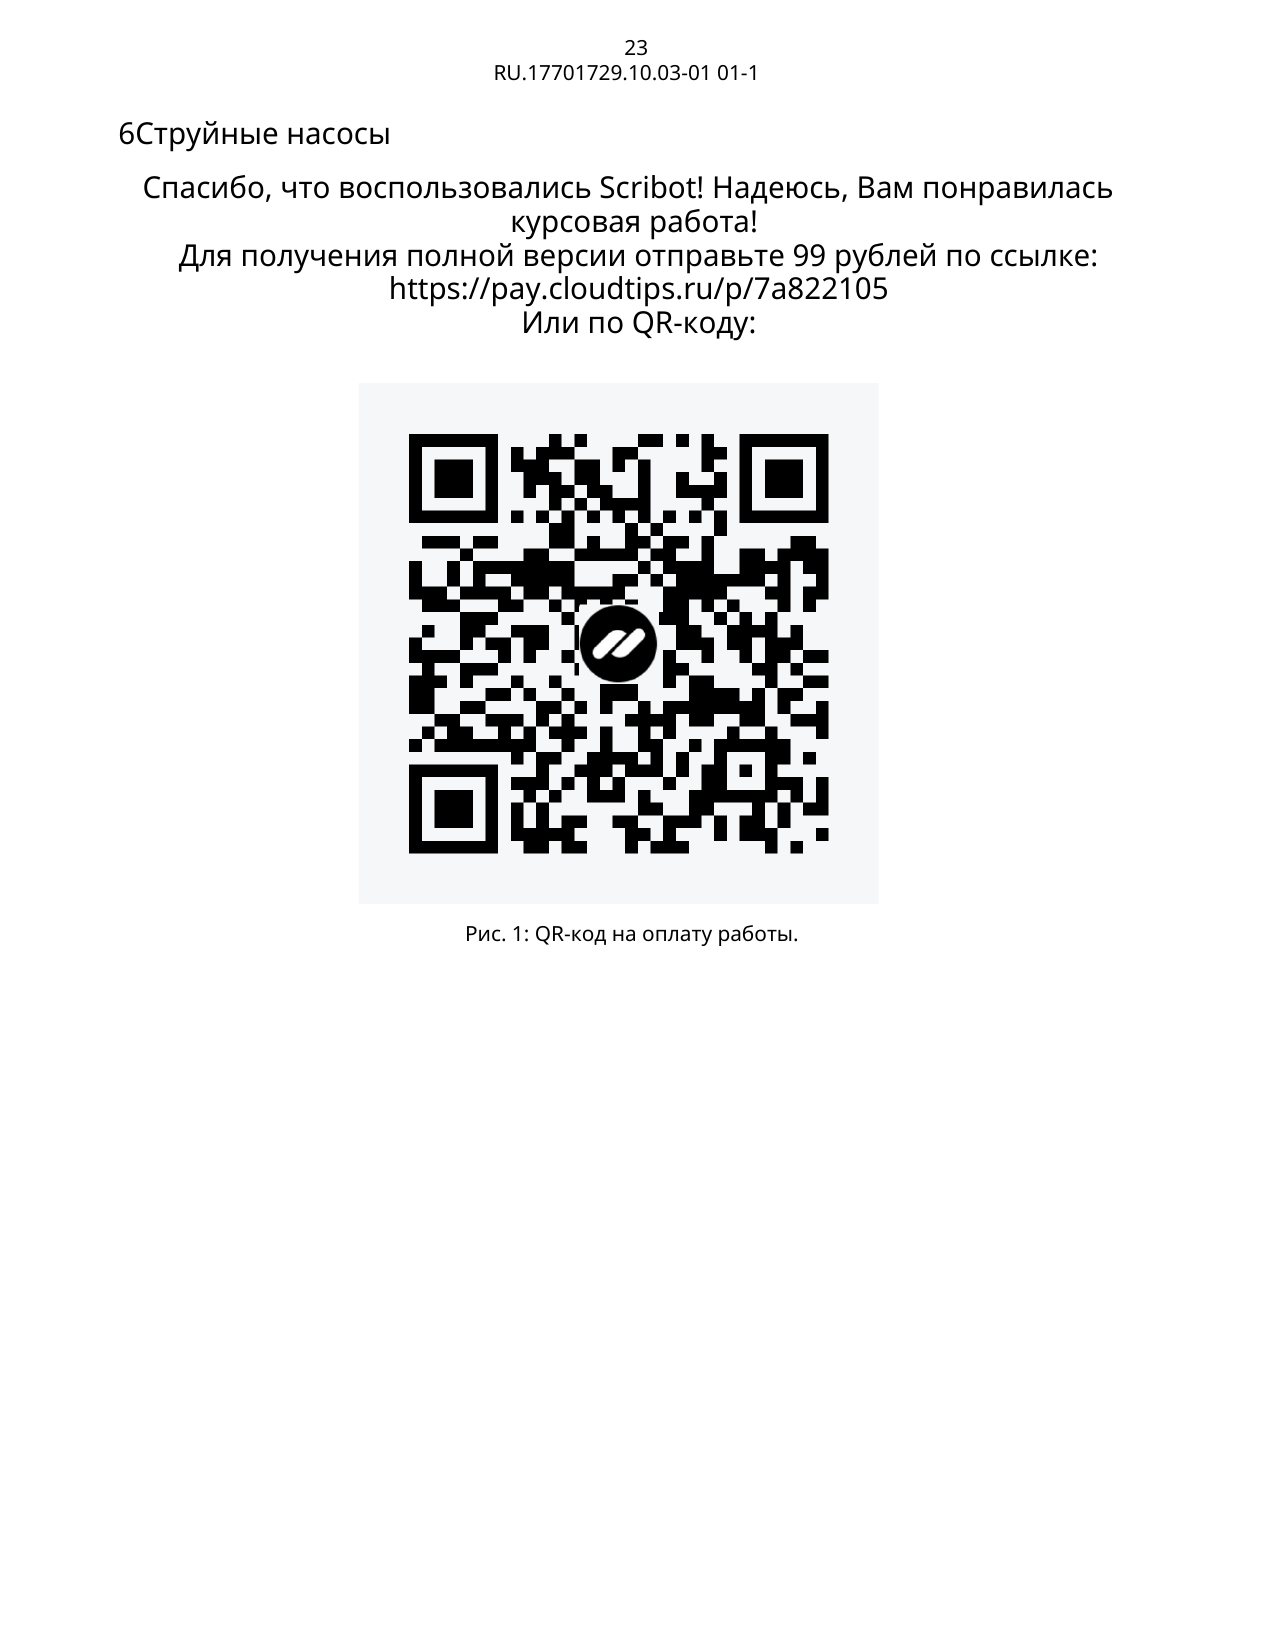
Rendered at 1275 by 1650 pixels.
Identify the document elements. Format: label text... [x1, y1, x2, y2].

text RU.17701729.10.03-01 01-1 [118, 63, 759, 84]
text Для получения полной версии отправьте 99 рублей по ссылке: https://pay.cloudtips.ru/p/7a822105 Или по QR-коду: [163, 240, 1114, 340]
text Рис. 1: QR-код на оплату работы. [118, 925, 798, 946]
text 23 [118, 38, 648, 59]
text Спасибо, что воспользовались Scribot! Надеюсь, Вам понравилась курсовая работа! [142, 172, 1144, 239]
picture [358, 383, 879, 904]
text 6Струйные насосы [118, 117, 1144, 152]
